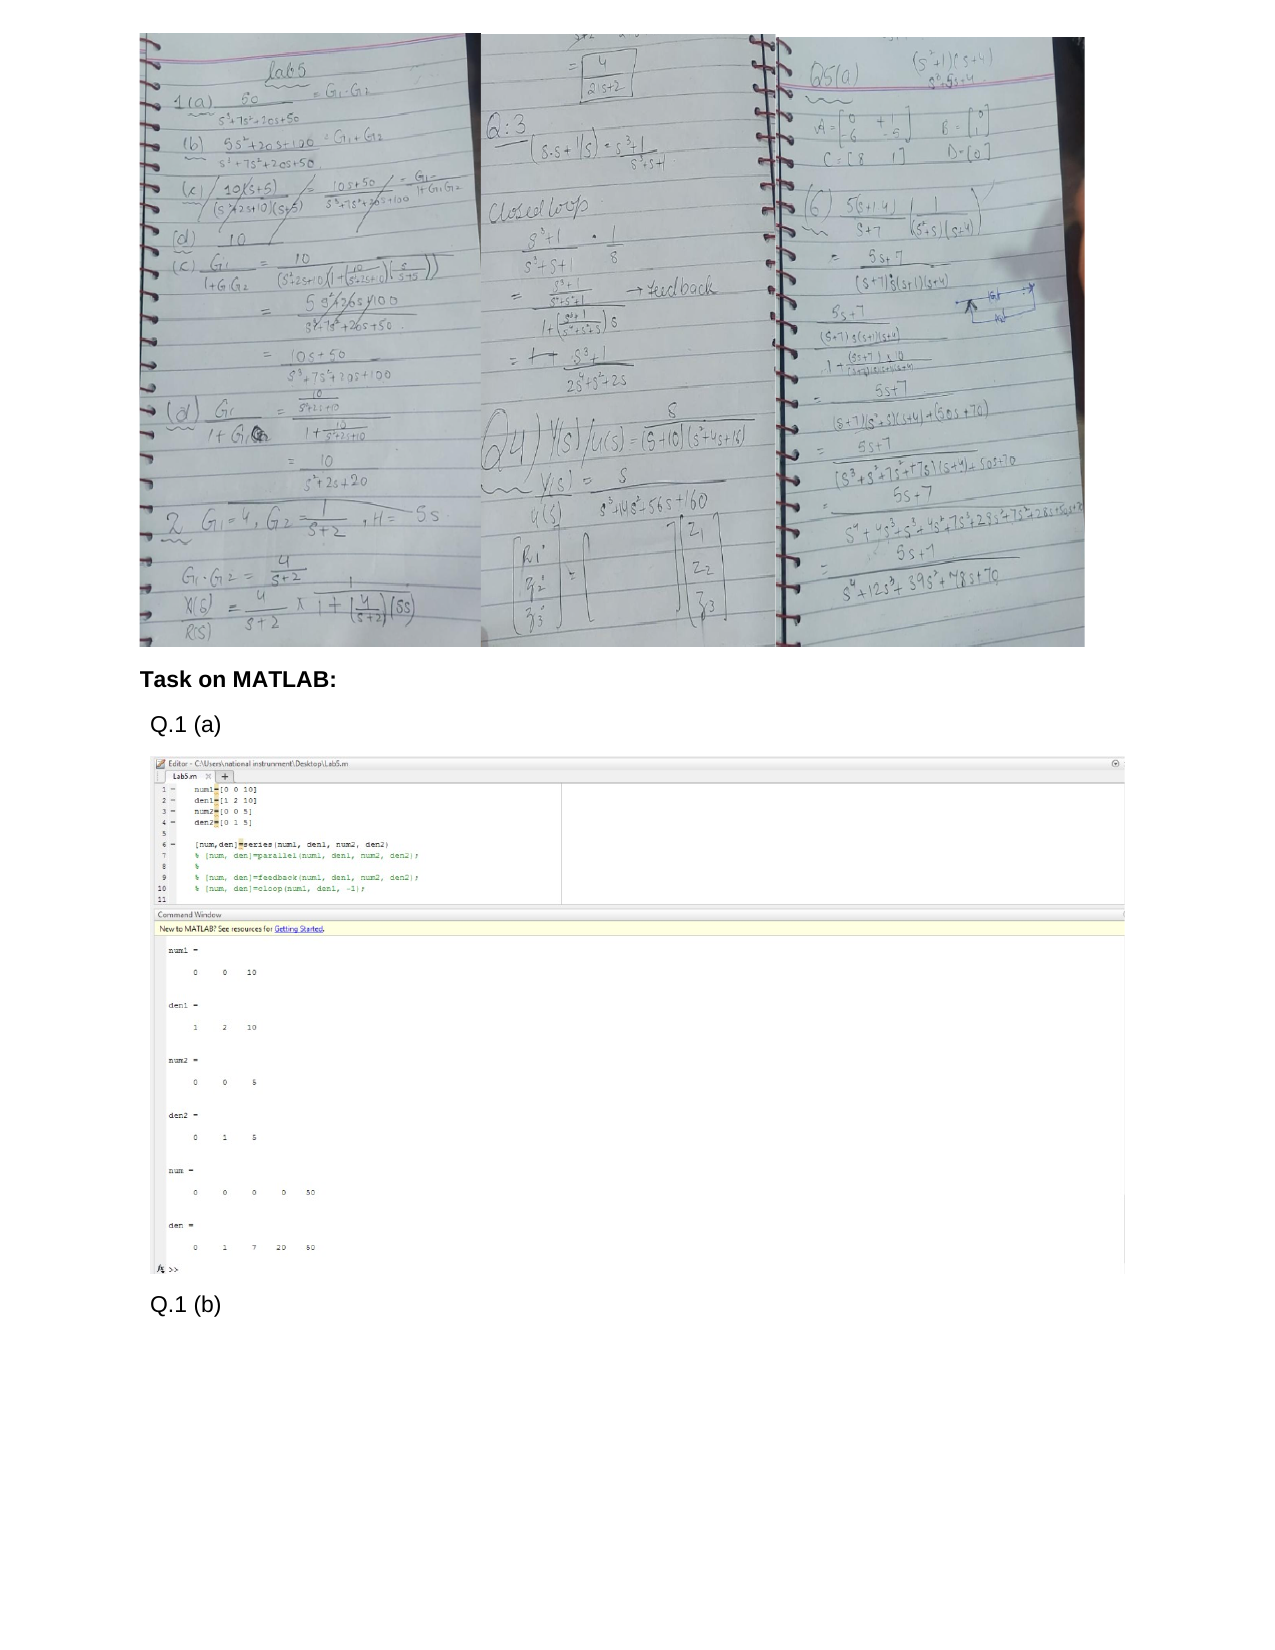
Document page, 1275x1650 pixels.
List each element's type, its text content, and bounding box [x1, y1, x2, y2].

text Q.1 (a) [150, 711, 1135, 737]
picture [150, 756, 1125, 1274]
picture [139, 33, 1085, 647]
text Task on MATLAB: [139, 666, 1135, 692]
